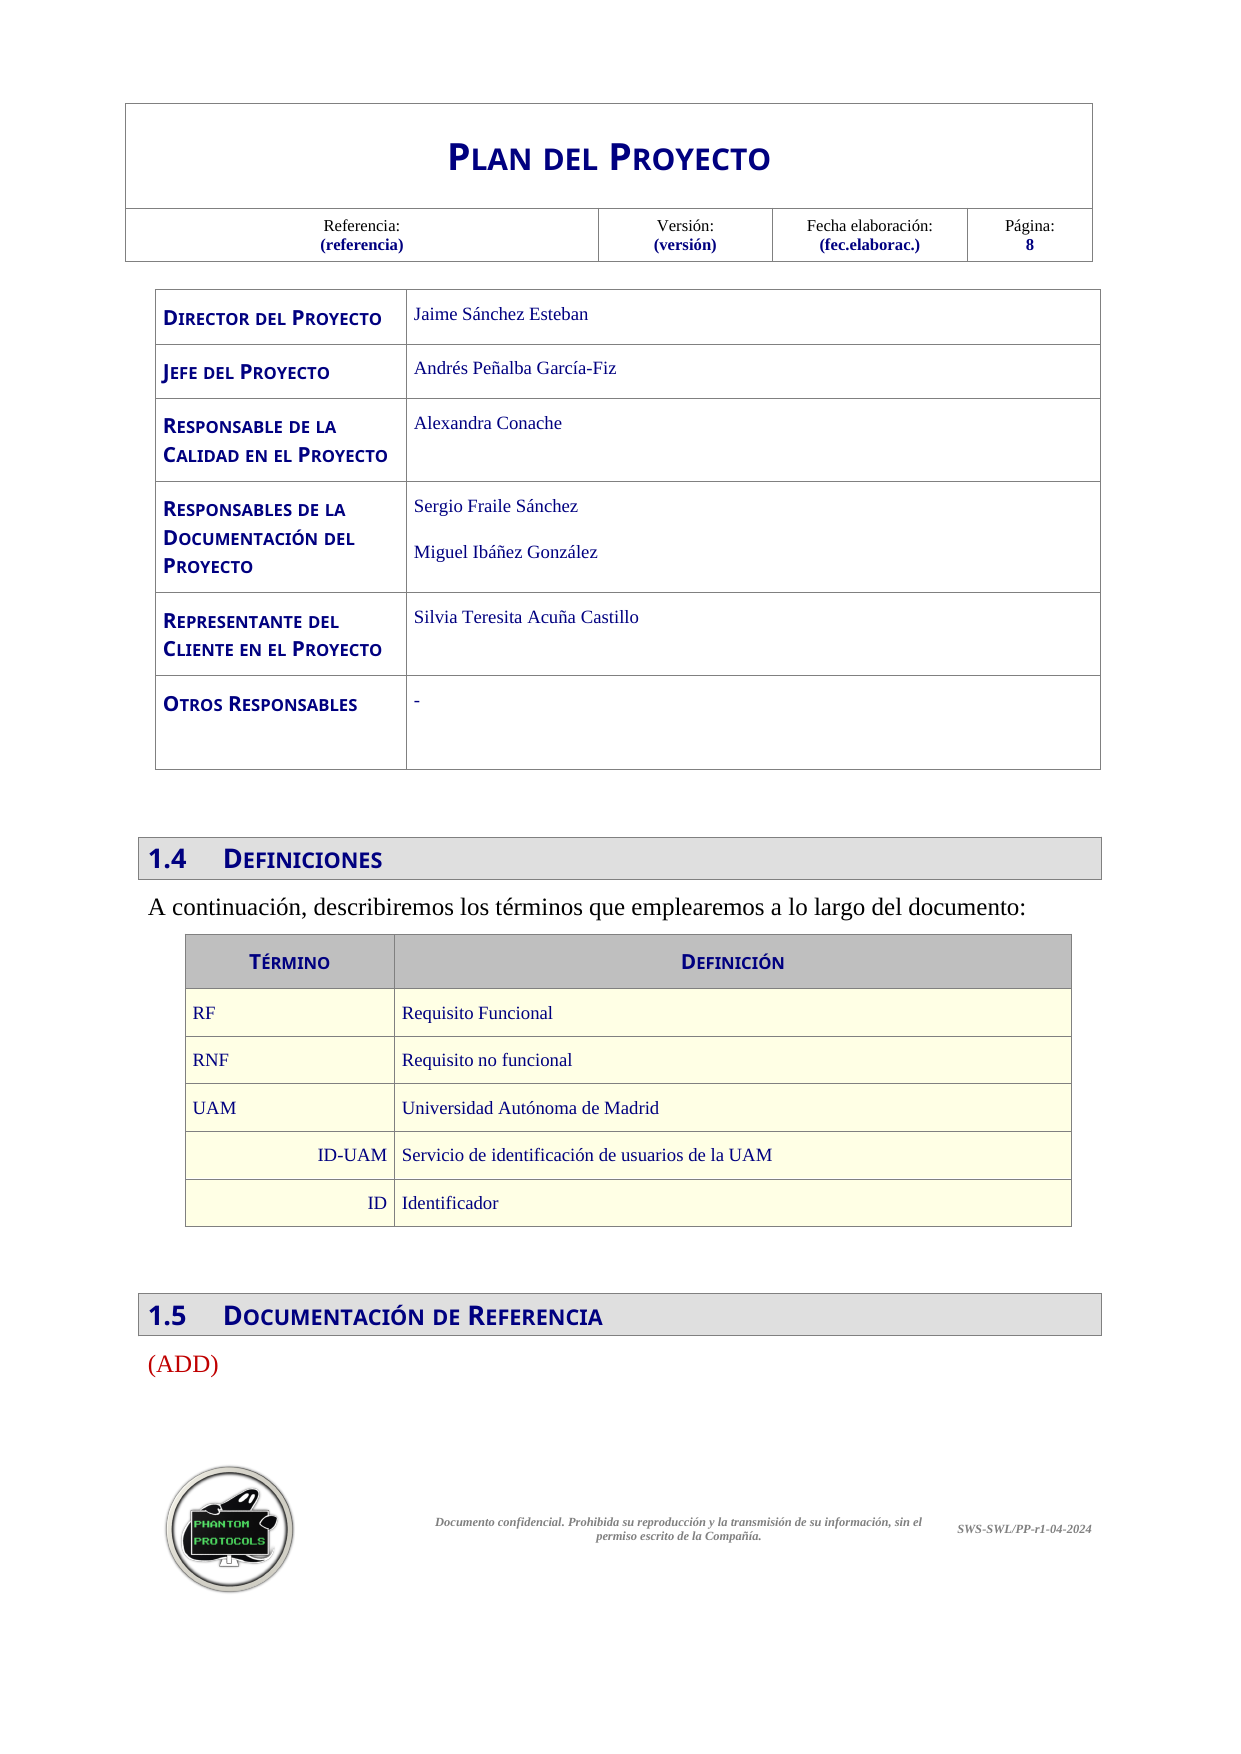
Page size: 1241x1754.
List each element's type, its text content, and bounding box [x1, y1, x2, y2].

table_cell Alexandra Conache [407, 399, 1100, 481]
table_cell - [407, 676, 1100, 769]
table_cell Sergio Fraile Sánchez​ Miguel Ibáñez González [407, 482, 1100, 592]
subtitle Definiciones [139, 838, 1101, 879]
table_cell RNF [186, 1037, 394, 1083]
text (ADD) [148, 1349, 1092, 1378]
table_cell Servicio de identificación de usuarios de la UAM [395, 1132, 1071, 1178]
table_header Jaime Sánchez Esteban [407, 290, 1100, 343]
table_cell Responsables de la Documentación del Proyecto [156, 482, 406, 592]
table_cell Universidad Autónoma de Madrid [395, 1084, 1071, 1131]
table_cell Requisito no funcional [395, 1037, 1071, 1083]
subtitle Documentación de Referencia [139, 1294, 1101, 1335]
text A continuación, describiremos los términos que emplearemos a lo largo del documento: [148, 892, 1092, 921]
table_header Término [186, 935, 394, 988]
table_cell Identificador [395, 1180, 1071, 1226]
table_cell Silvia Teresita Acuña Castillo [407, 593, 1100, 675]
table_cell RF [186, 989, 394, 1036]
table_cell UAM [186, 1084, 394, 1131]
table_cell Otros Responsables [156, 676, 406, 769]
table_cell Representante del Cliente en el Proyecto [156, 593, 406, 675]
table_cell Jefe del Proyecto [156, 345, 406, 398]
table_cell Requisito Funcional [395, 989, 1071, 1036]
table_header Definición [395, 935, 1071, 988]
table_cell Responsable de la Calidad en el Proyecto [156, 399, 406, 481]
picture [162, 1462, 296, 1596]
table_cell Andrés Peñalba García-Fiz [407, 345, 1100, 398]
table_header Director del Proyecto [156, 290, 406, 343]
table_cell ID-UAM [186, 1132, 394, 1178]
table_cell ID [186, 1180, 394, 1226]
